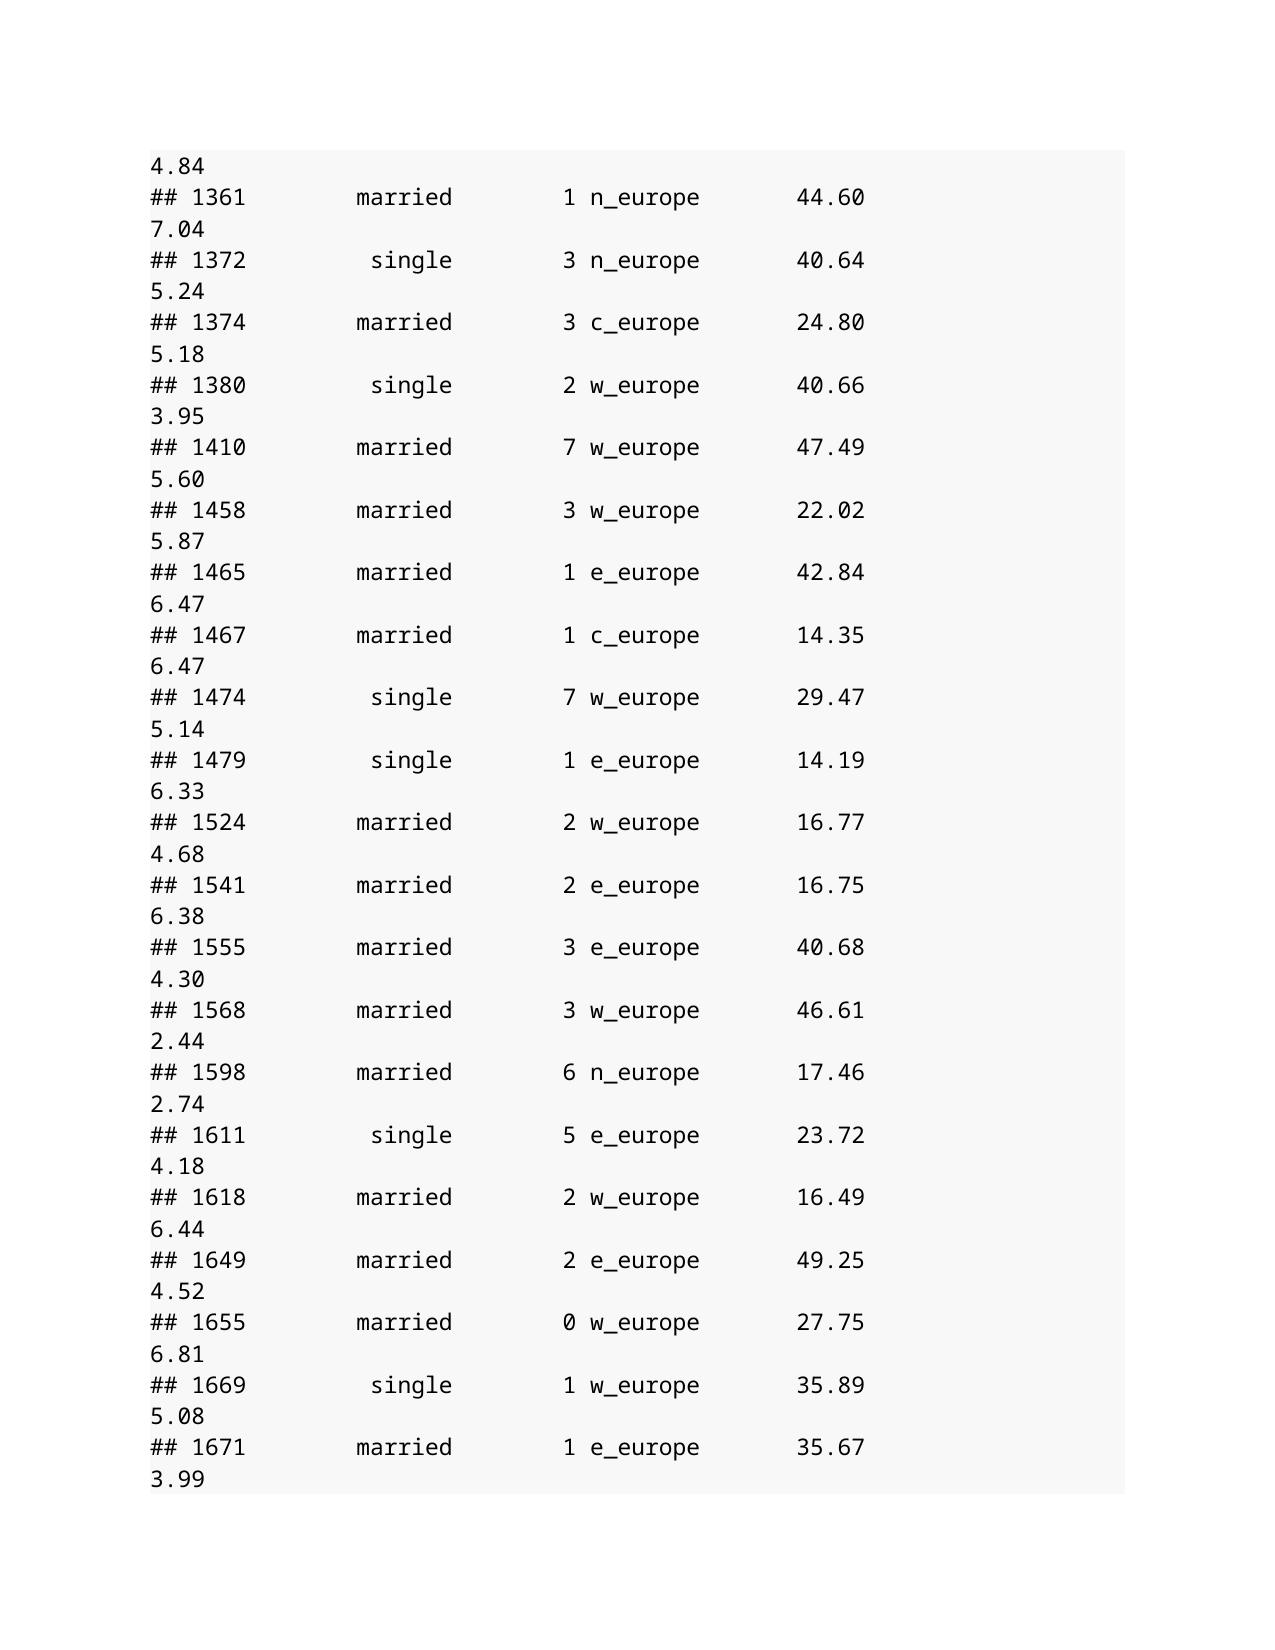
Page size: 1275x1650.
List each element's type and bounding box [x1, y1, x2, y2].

text [150, 150, 1125, 1494]
